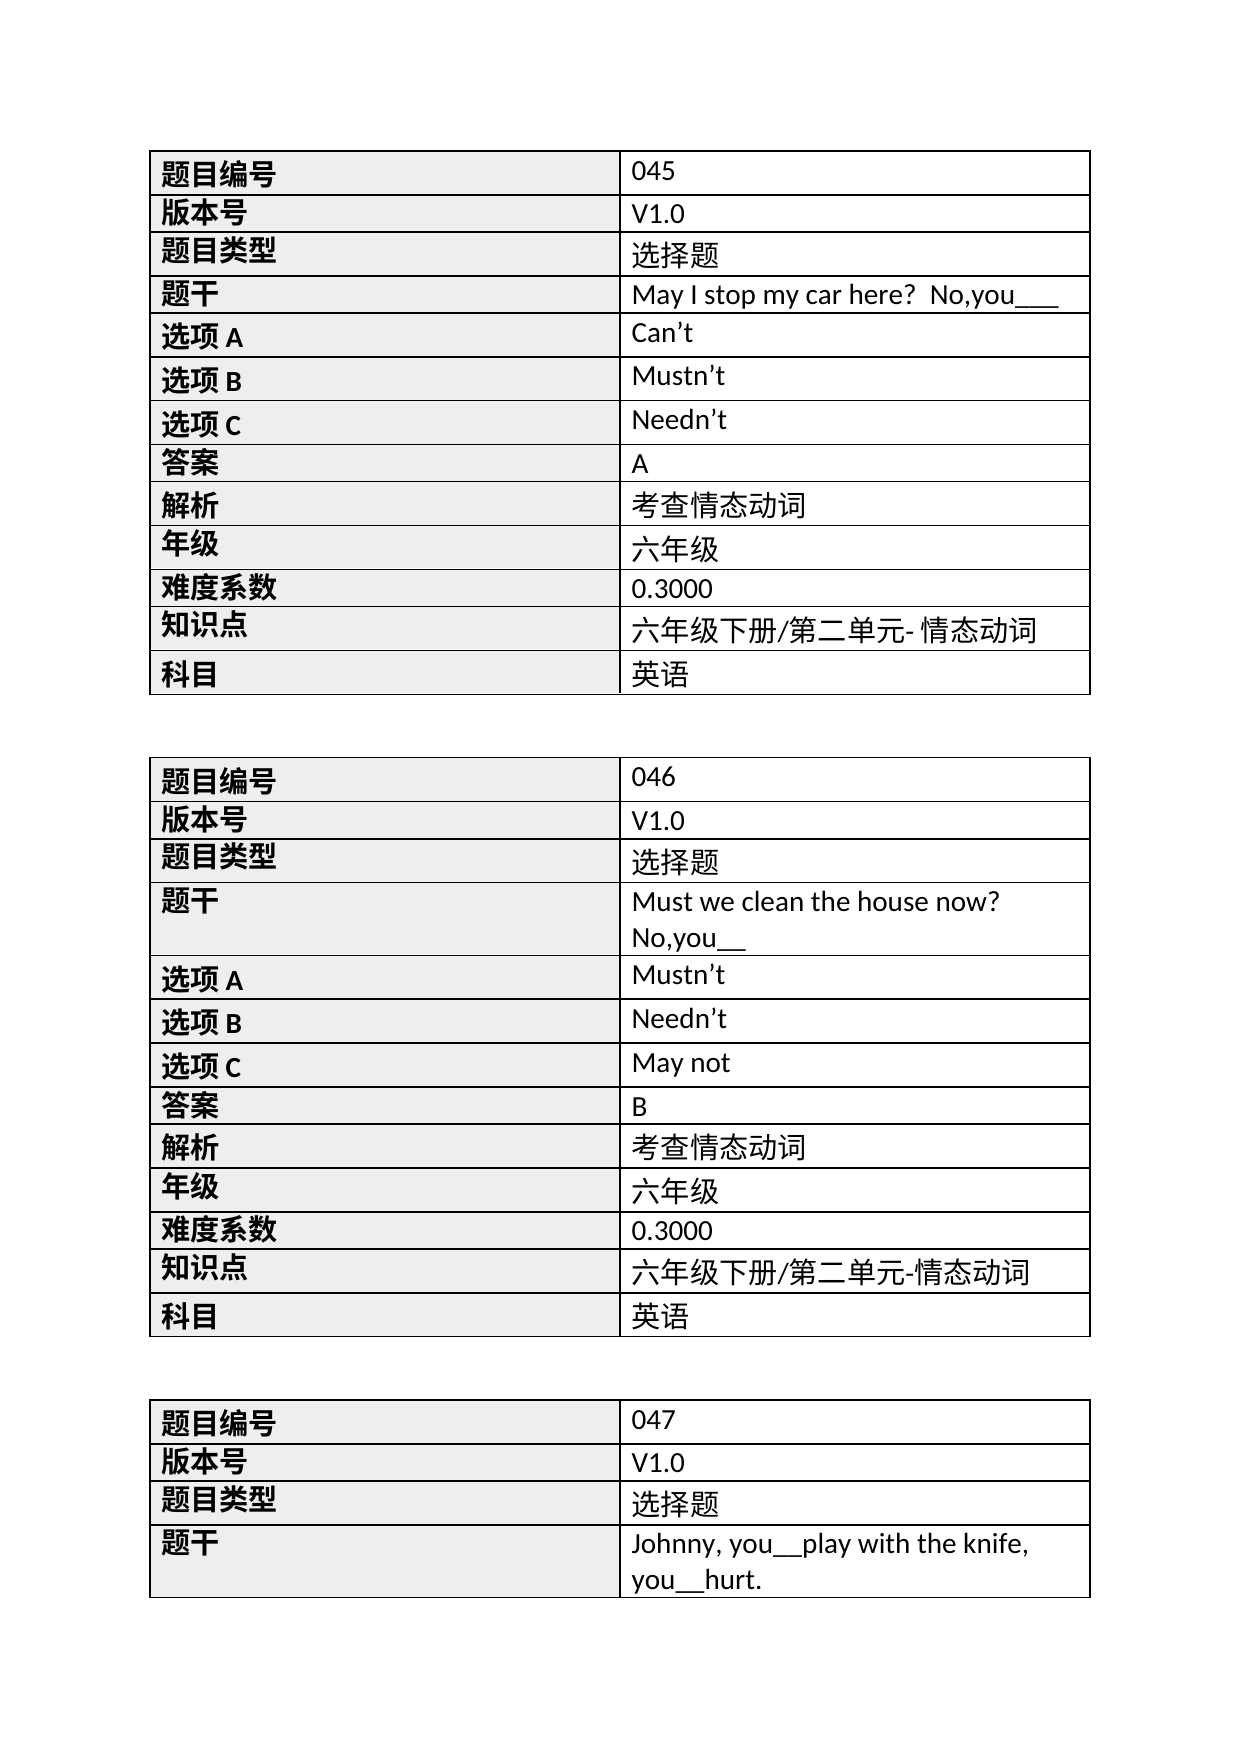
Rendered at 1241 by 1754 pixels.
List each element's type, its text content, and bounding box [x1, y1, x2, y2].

table_cell 版本号 [151, 802, 619, 838]
table_cell 知识点 [151, 607, 619, 649]
table_cell V1.0 [621, 802, 1089, 838]
table_cell 六年级下册/第二单元- 情态动词 [621, 607, 1089, 649]
table_cell Johnny, you__play with the knife, you__hurt. [621, 1526, 1089, 1597]
table_cell 题目类型 [151, 840, 619, 882]
table_cell 英语 [621, 651, 1089, 693]
table_header 题目编号 [151, 152, 619, 194]
table_cell 选项A [151, 956, 619, 998]
table_header 047 [621, 1401, 1089, 1443]
table_cell Needn’t [621, 1000, 1089, 1042]
table_cell 知识点 [151, 1250, 619, 1292]
table_cell A [621, 445, 1089, 481]
table_cell 选项B [151, 358, 619, 400]
table_cell 年级 [151, 1169, 619, 1211]
table_cell 考查情态动词 [621, 1125, 1089, 1167]
table_cell 答案 [151, 1088, 619, 1123]
table_cell 解析 [151, 482, 619, 525]
table_cell 六年级 [621, 1169, 1089, 1211]
table_cell 考查情态动词 [621, 482, 1089, 525]
table_cell 题目类型 [151, 1482, 619, 1524]
table_cell 解析 [151, 1125, 619, 1167]
table_cell 选择题 [621, 840, 1089, 882]
table_cell 0.3000 [621, 1213, 1089, 1248]
table_cell May I stop my car here? No,you___ [621, 277, 1089, 312]
table_cell 选项B [151, 1000, 619, 1042]
table_cell 六年级下册/第二单元-情态动词 [621, 1250, 1089, 1292]
table_cell 题干 [151, 883, 619, 954]
table_cell 题干 [151, 277, 619, 312]
table_cell V1.0 [621, 196, 1089, 231]
table_cell Can’t [621, 314, 1089, 356]
table_cell 版本号 [151, 196, 619, 231]
table_cell May not [621, 1044, 1089, 1086]
table_cell 难度系数 [151, 1213, 619, 1248]
table_cell V1.0 [621, 1445, 1089, 1480]
table_cell 答案 [151, 445, 619, 481]
table_cell Mustn’t [621, 358, 1089, 400]
table_cell 选择题 [621, 233, 1089, 275]
table_header 题目编号 [151, 758, 619, 801]
table_cell B [621, 1088, 1089, 1123]
table_cell 年级 [151, 526, 619, 568]
table_cell 选项C [151, 401, 619, 444]
table_header 045 [621, 152, 1089, 194]
table_header 题目编号 [151, 1401, 619, 1443]
table_cell 题目类型 [151, 233, 619, 275]
table_cell Mustn’t [621, 956, 1089, 998]
table_cell 0.3000 [621, 570, 1089, 606]
table_cell 英语 [621, 1294, 1089, 1336]
table_cell 选择题 [621, 1482, 1089, 1524]
table_cell 六年级 [621, 526, 1089, 568]
table_cell 科目 [151, 1294, 619, 1336]
table_cell 题干 [151, 1526, 619, 1597]
table_header 046 [621, 758, 1089, 801]
table_cell 选项A [151, 314, 619, 356]
table_cell Must we clean the house now? No,you__ [621, 883, 1089, 954]
table_cell 选项C [151, 1044, 619, 1086]
table_cell 版本号 [151, 1445, 619, 1480]
table_cell 难度系数 [151, 570, 619, 606]
table_cell 科目 [151, 651, 619, 693]
table_cell Needn’t [621, 401, 1089, 444]
